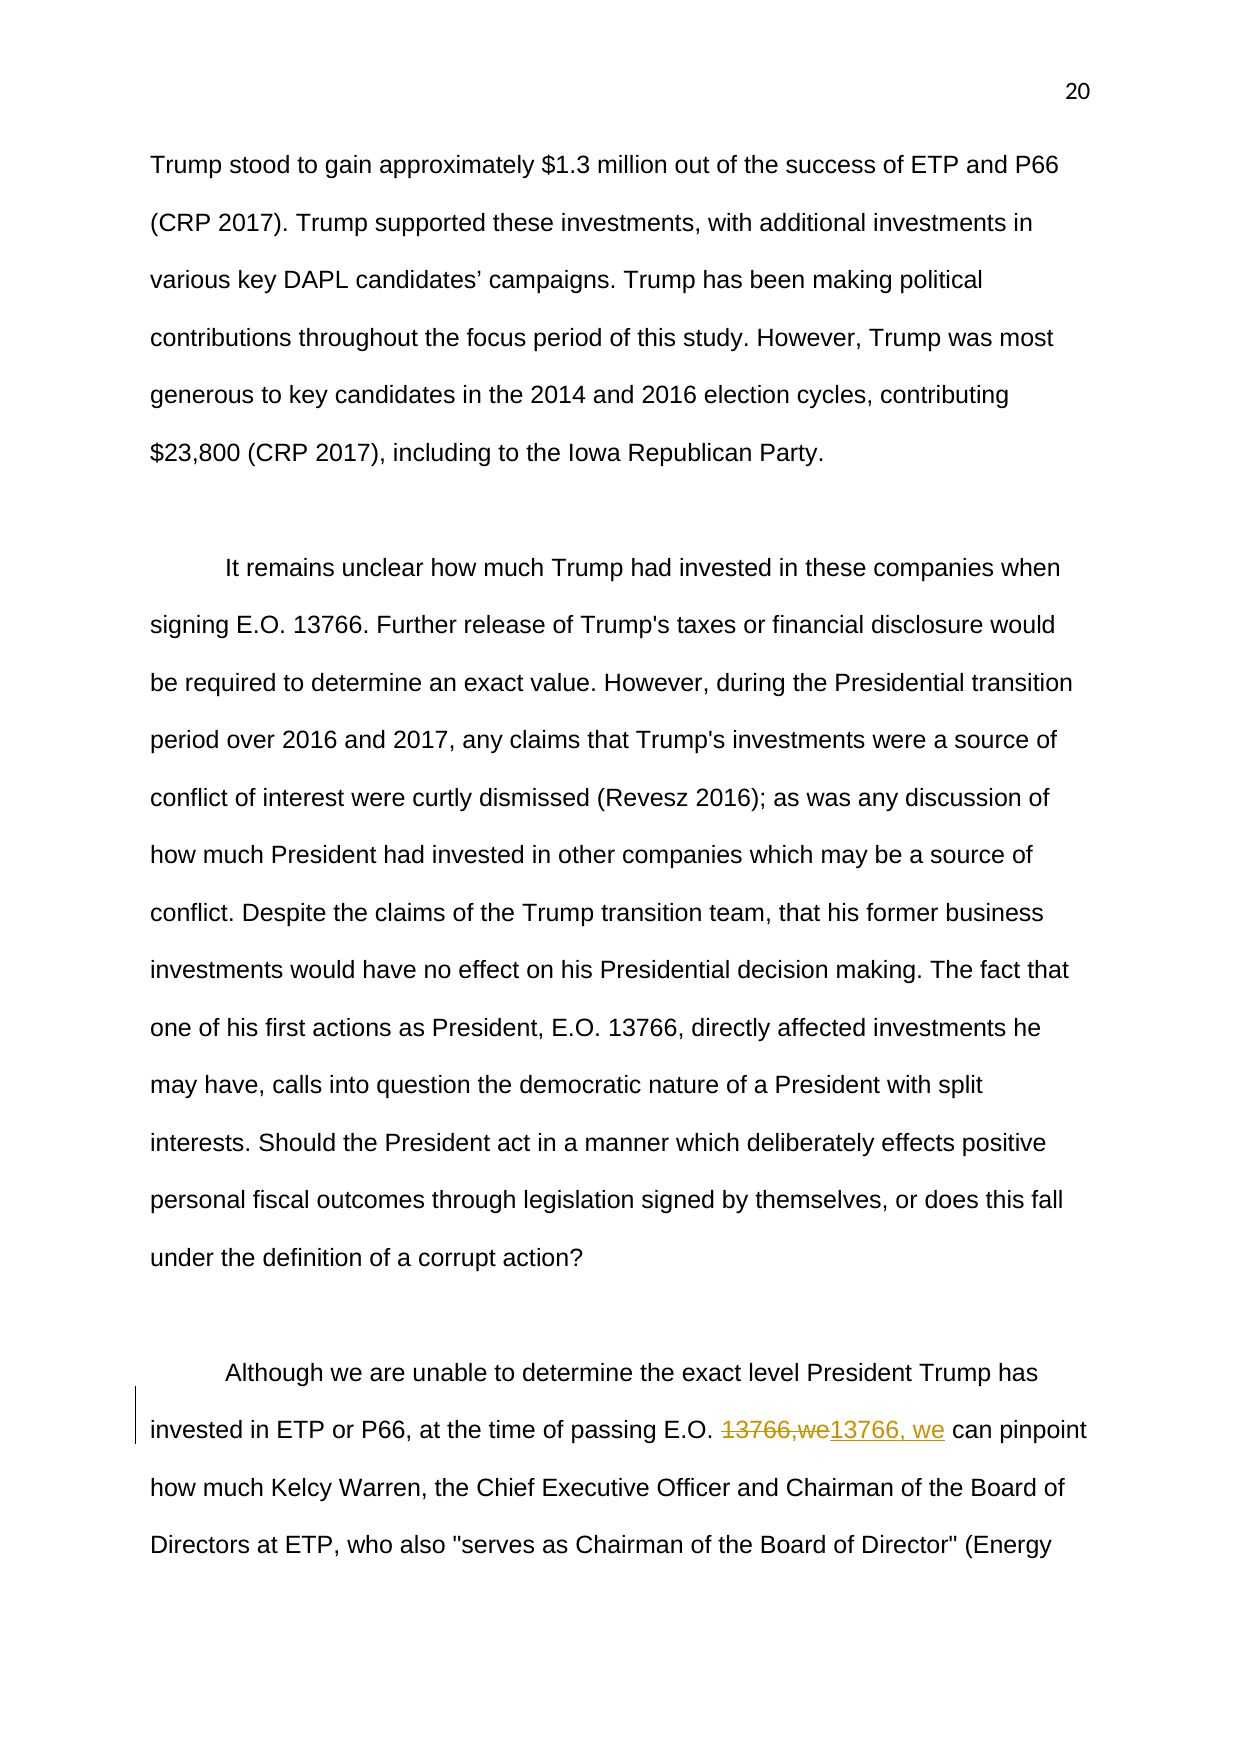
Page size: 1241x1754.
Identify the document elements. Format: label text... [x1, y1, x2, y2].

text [150, 150, 1090, 466]
text It remains unclear how much Trump had invested in these companies when signing E.O. 13766. Further release of Trump's taxes or financial disclosure would be required to determine an exact value. However, during the Presidential transition period over 2016 and 2017, any claims that Trump's investments were a source of conflict of interest were curtly dismissed (Revesz 2016); as was any discussion of how much President had invested in other companies which may be a source of conflict. Despite the claims of the Trump transition team, that his former business investments would have no effect on his Presidential decision making. The fact that one of his first actions as President, E.O. 13766, directly affected investments he may have, calls into question the democratic nature of a President with split interests. Should the President act in a manner which deliberately effects positive personal fiscal outcomes through legislation signed by themselves, or does this fall under the definition of a corrupt action? [150, 552, 1090, 1271]
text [150, 1357, 1090, 1559]
